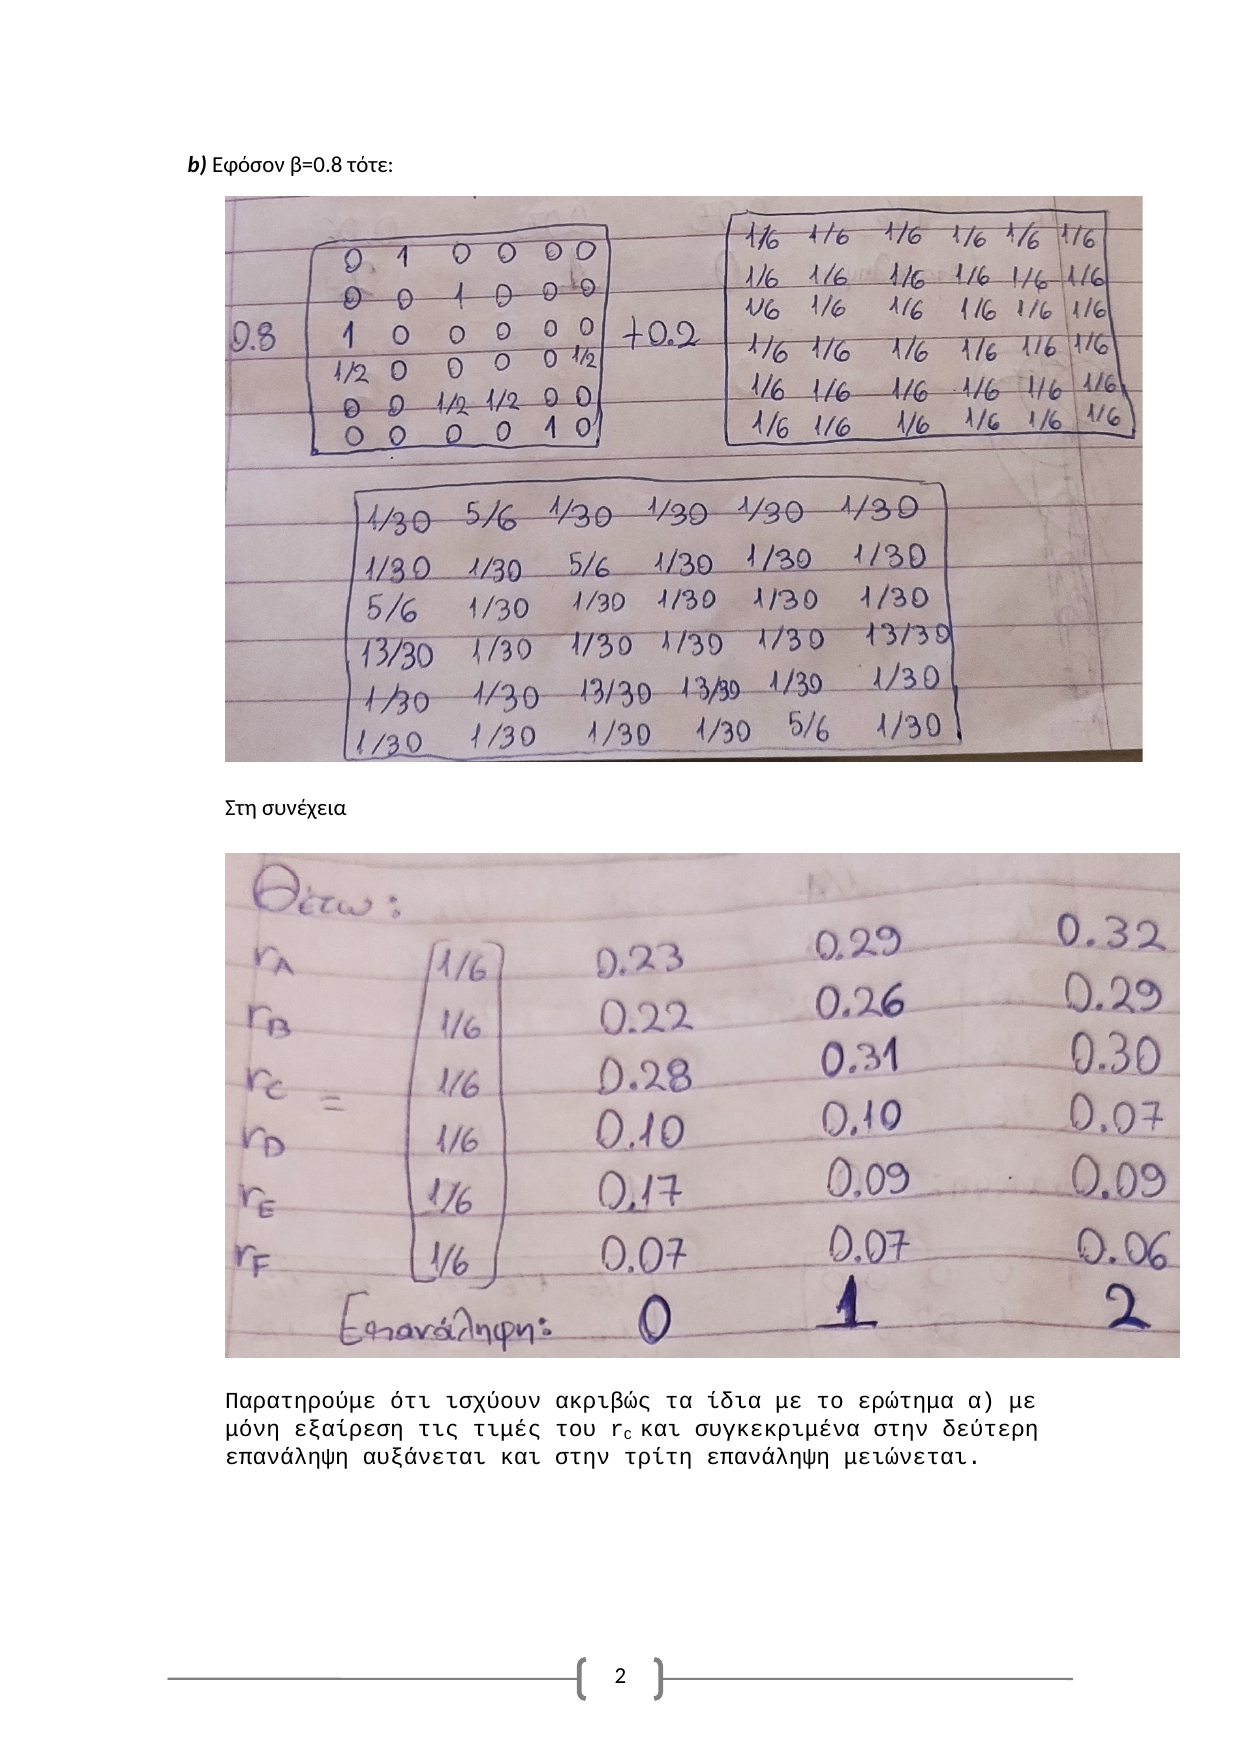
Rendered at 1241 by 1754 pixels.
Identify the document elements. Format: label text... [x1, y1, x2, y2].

list Παρατηρούμε ότι ισχύουν ακριβώς τα ίδια με το ερώτημα α) με μόνη εξαίρεση τις τιμές του rC και συγκεκριμένα στην δεύτερη επανάληψη αυξάνεται και στην τρίτη επανάληψη μειώνεται. [225, 1390, 1053, 1471]
picture [225, 196, 1143, 762]
picture [225, 853, 1180, 1358]
text b) Εφόσον β=0.8 τότε: [187, 150, 1053, 178]
list Στη συνέχεια [225, 793, 1053, 822]
